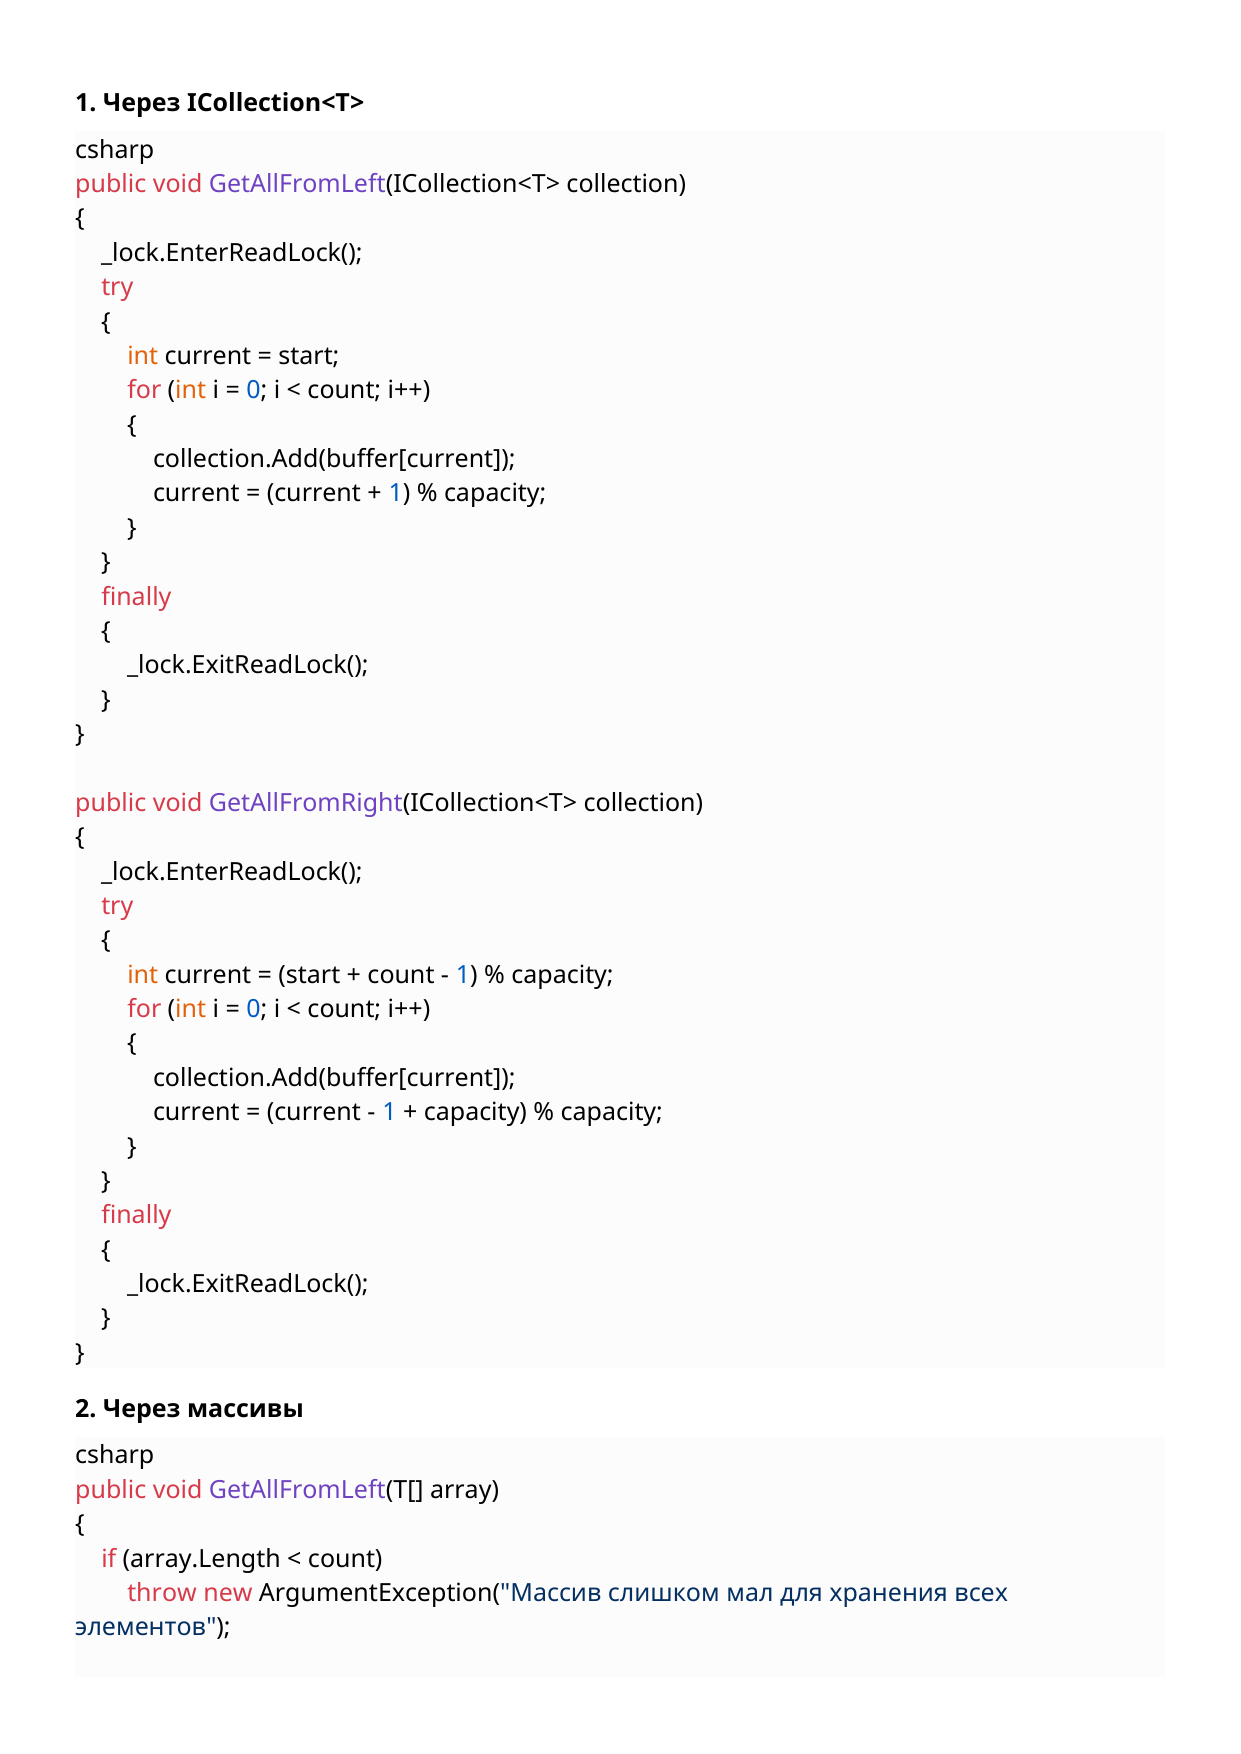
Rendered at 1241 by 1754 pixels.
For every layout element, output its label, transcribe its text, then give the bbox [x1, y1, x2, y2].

text collection.Add(buffer[current]); [75, 440, 1165, 475]
text _lock.EnterReadLock(); [75, 234, 1165, 268]
text finally [75, 1197, 1165, 1231]
text { [75, 1506, 1165, 1540]
text finally [75, 578, 1165, 612]
text int current = start; [75, 337, 1165, 372]
text } [75, 509, 1165, 543]
text } [75, 1300, 1165, 1334]
text current = (current + 1) % capacity; [75, 475, 1165, 509]
text { [75, 922, 1165, 956]
text collection.Add(buffer[current]); [75, 1059, 1165, 1093]
text if (array.Length < count) [75, 1540, 1165, 1574]
text _lock.EnterReadLock(); [75, 853, 1165, 887]
text } [75, 1334, 1165, 1368]
text current = (current - 1 + capacity) % capacity; [75, 1093, 1165, 1128]
text _lock.ExitReadLock(); [75, 647, 1165, 681]
text public void GetAllFromLeft(ICollection<T> collection) [75, 165, 1165, 200]
text for (int i = 0; i < count; i++) [75, 990, 1165, 1025]
text int current = (start + count - 1) % capacity; [75, 956, 1165, 990]
text } [75, 1128, 1165, 1162]
text } [75, 543, 1165, 578]
text public void GetAllFromLeft(T[] array) [75, 1471, 1165, 1506]
text { [75, 612, 1165, 647]
text public void GetAllFromRight(ICollection<T> collection) [75, 784, 1165, 818]
text 2. Через массивы [75, 1381, 1165, 1425]
text throw new ArgumentException("Массив слишком мал для хранения всех элементов"); [75, 1574, 1165, 1643]
text try [75, 268, 1165, 303]
text { [75, 200, 1165, 234]
text try [75, 887, 1165, 922]
text } [75, 1162, 1165, 1197]
text { [75, 818, 1165, 853]
text { [75, 1025, 1165, 1059]
text for (int i = 0; i < count; i++) [75, 372, 1165, 406]
text { [75, 303, 1165, 337]
text csharp [75, 131, 1165, 165]
text } [75, 681, 1165, 715]
text csharp [75, 1437, 1165, 1471]
text { [75, 1231, 1165, 1265]
text _lock.ExitReadLock(); [75, 1265, 1165, 1300]
text } [75, 715, 1165, 750]
text 1. Через ICollection<T> [75, 75, 1165, 119]
text { [75, 406, 1165, 440]
